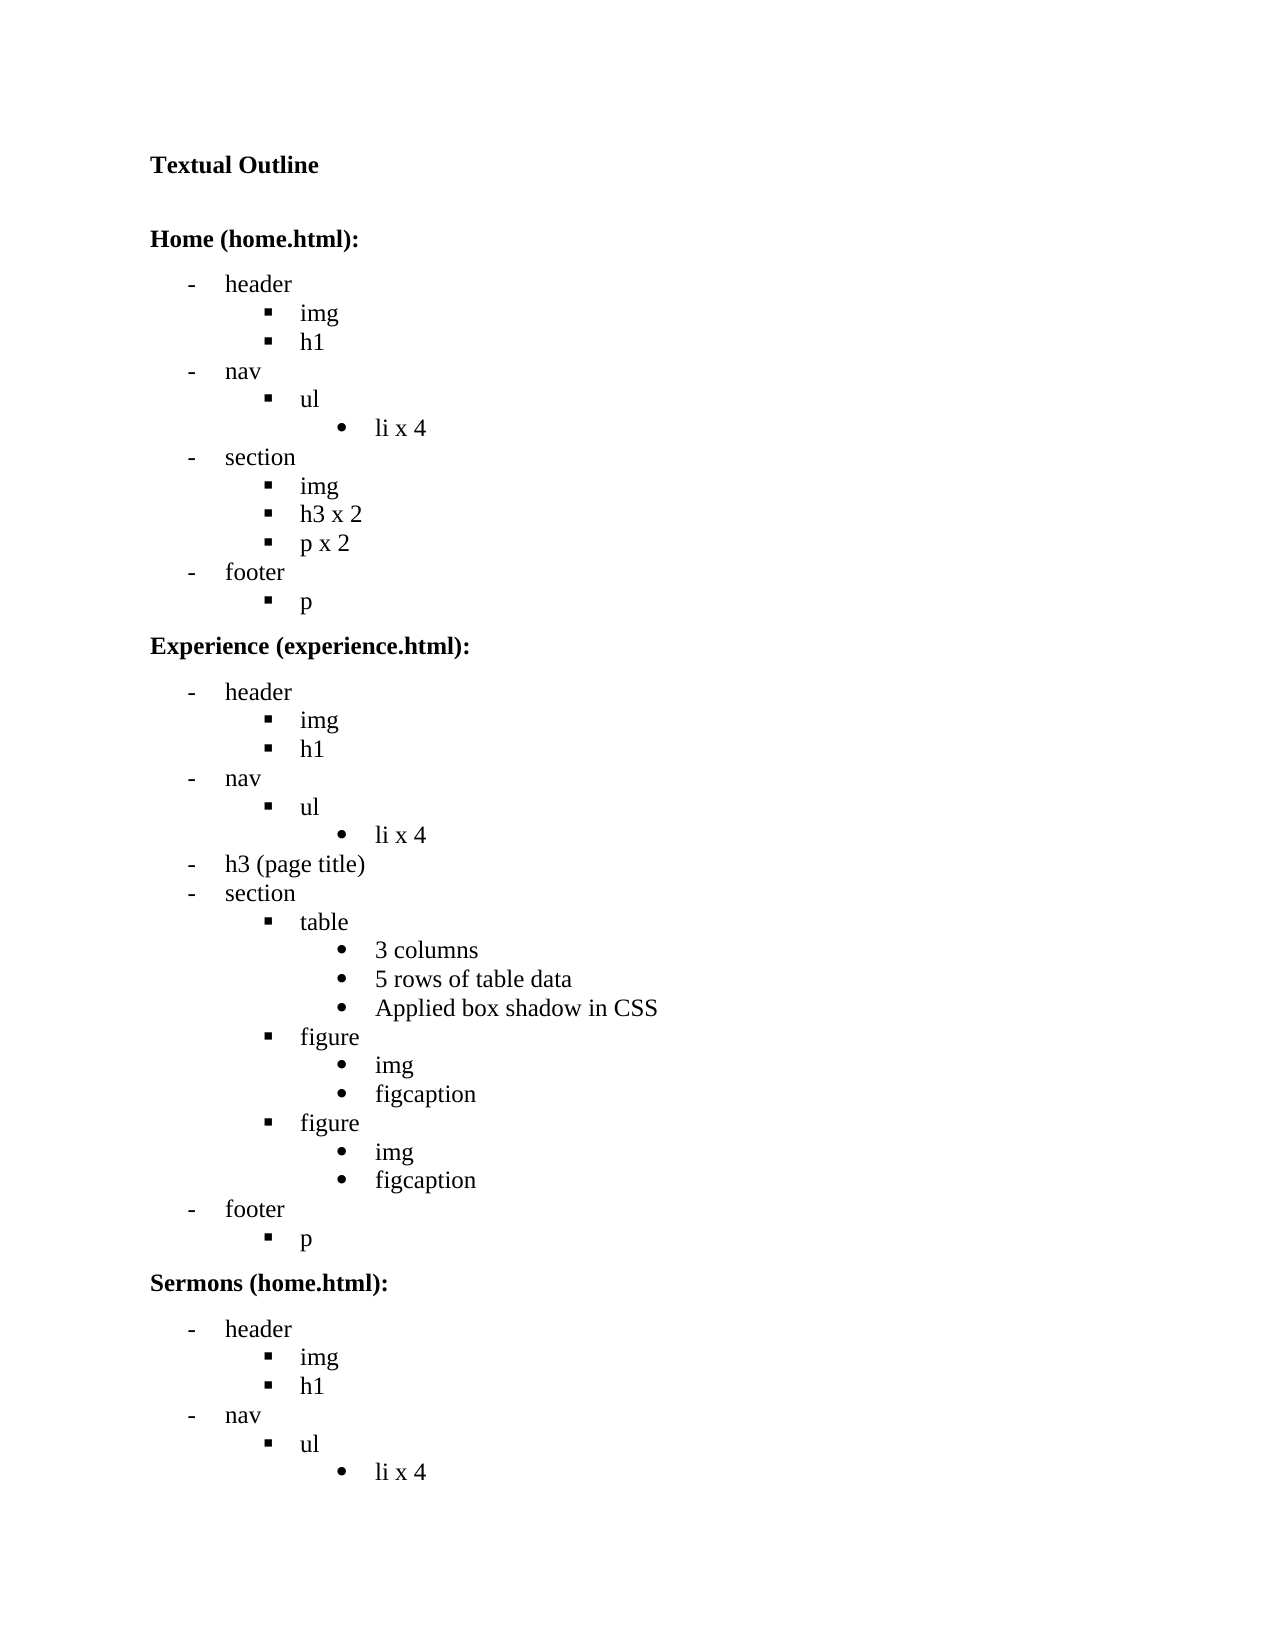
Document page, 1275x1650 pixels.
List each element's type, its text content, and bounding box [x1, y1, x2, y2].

list img [262, 298, 1125, 327]
list ul [262, 384, 1125, 413]
list h1 [262, 327, 1125, 356]
list ul [262, 1429, 1125, 1457]
list h3 x 2 [262, 499, 1125, 528]
list footer [187, 1194, 1125, 1223]
list 3 columns [337, 935, 1125, 964]
list nav [187, 763, 1125, 792]
text Sermons (home.html): [150, 1268, 1125, 1297]
list p x 2 [262, 528, 1125, 557]
list section [187, 442, 1125, 471]
list p [262, 1223, 1125, 1252]
list header [187, 677, 1125, 705]
text Experience (experience.html): [150, 631, 1125, 660]
list p [262, 586, 1125, 614]
list img [262, 1342, 1125, 1371]
list h1 [262, 734, 1125, 763]
list li x 4 [337, 820, 1125, 849]
list header [187, 1314, 1125, 1342]
text Textual Outline [150, 150, 1125, 179]
list li x 4 [337, 1457, 1125, 1486]
list nav [187, 1400, 1125, 1429]
list h3 (page title) [187, 849, 1125, 878]
text Home (home.html): [150, 224, 1125, 253]
list img [337, 1137, 1125, 1165]
list table [262, 907, 1125, 935]
list header [187, 269, 1125, 298]
list footer [187, 557, 1125, 586]
list figcaption [337, 1165, 1125, 1194]
list figcaption [337, 1079, 1125, 1108]
list h1 [262, 1371, 1125, 1400]
list img [337, 1050, 1125, 1079]
list img [262, 471, 1125, 499]
list img [262, 705, 1125, 734]
list ul [262, 792, 1125, 820]
list 5 rows of table data [337, 964, 1125, 993]
list Applied box shadow in CSS [337, 993, 1125, 1022]
list li x 4 [337, 413, 1125, 442]
list nav [187, 356, 1125, 384]
list section [187, 878, 1125, 907]
list figure [262, 1022, 1125, 1050]
list figure [262, 1108, 1125, 1137]
